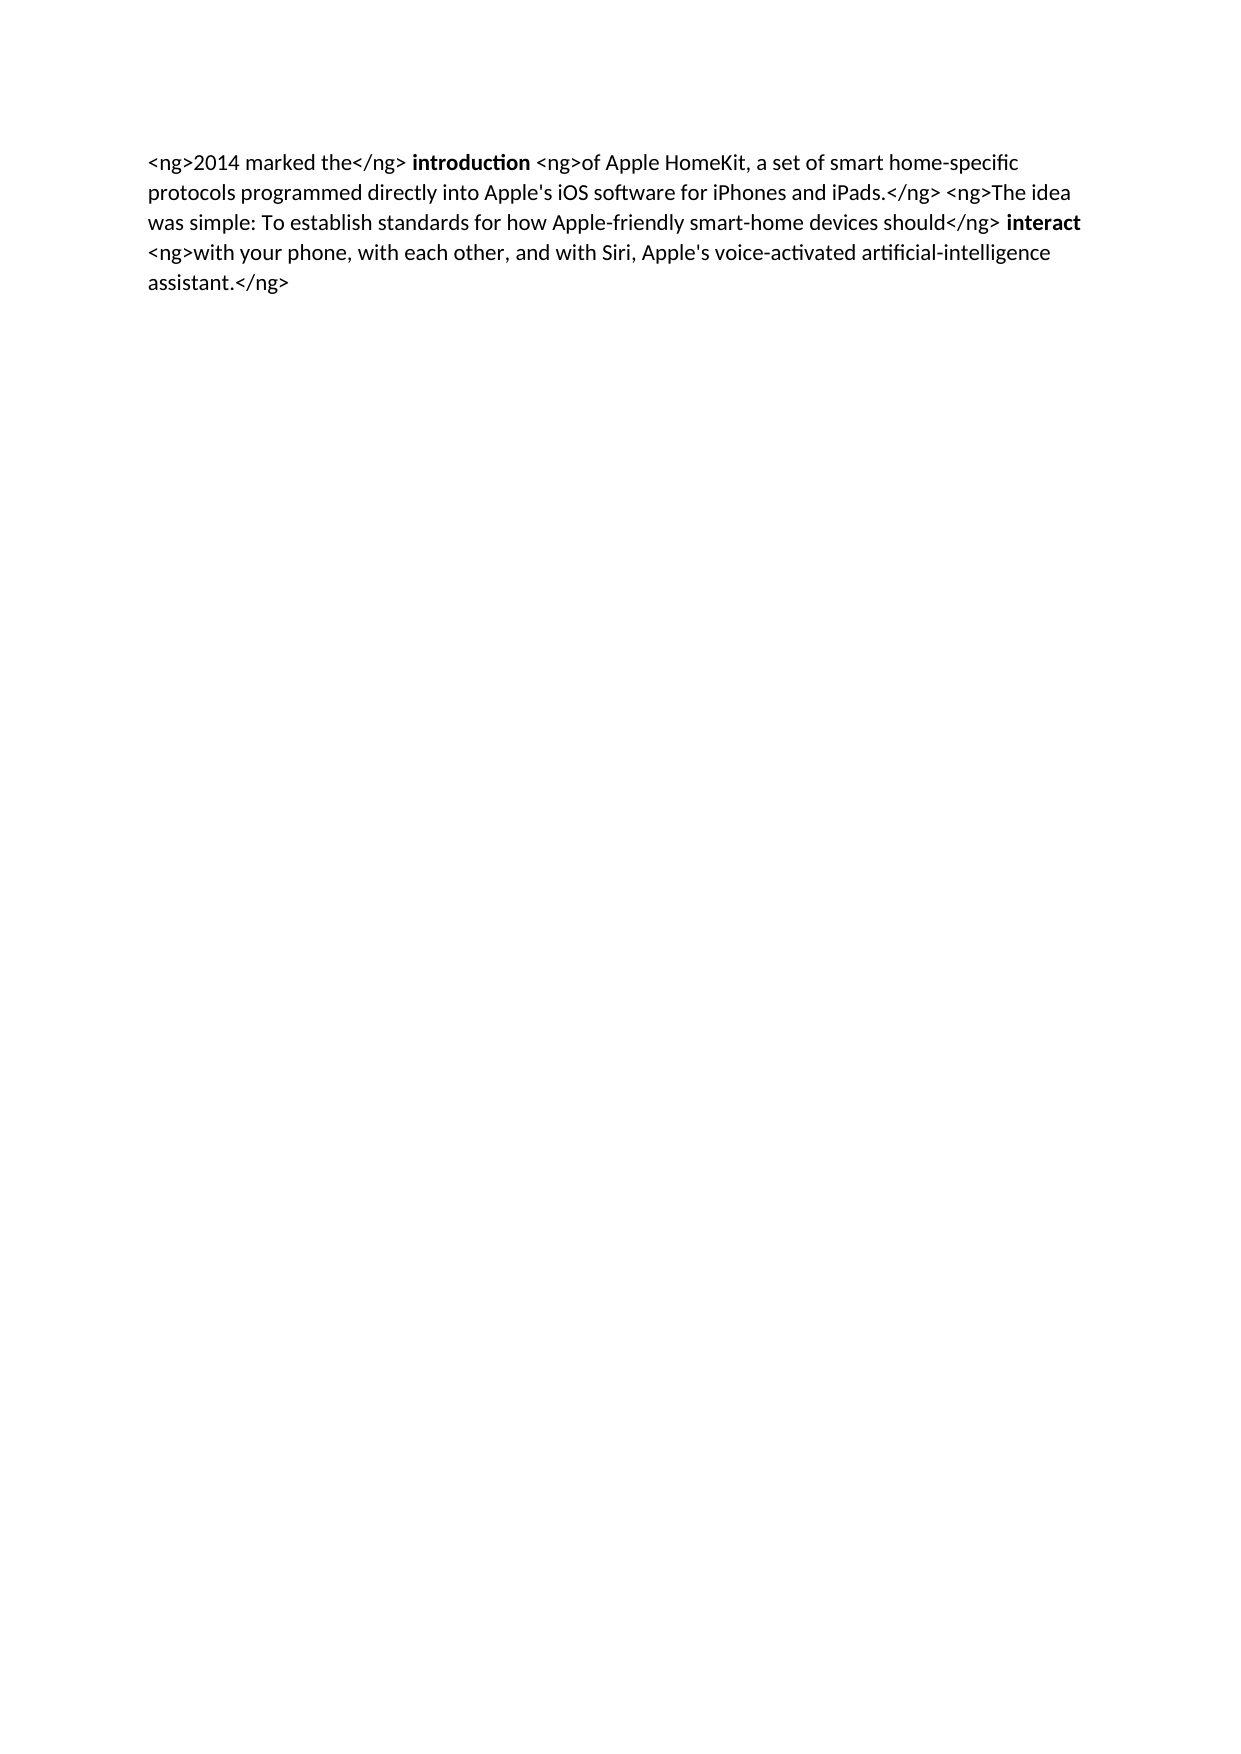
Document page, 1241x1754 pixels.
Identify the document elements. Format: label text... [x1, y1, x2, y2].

text <ng>2014 marked the</ng> introduction <ng>of Apple HomeKit, a set of smart home-specific protocols programmed directly into Apple's iOS software for iPhones and iPads.</ng> <ng>The idea was simple: To establish standards for how Apple-friendly smart-home devices should</ng> interact <ng>with your phone, with each other, and with Siri, Apple's voice-activated artificial-intelligence assistant.</ng> [148, 148, 1093, 296]
